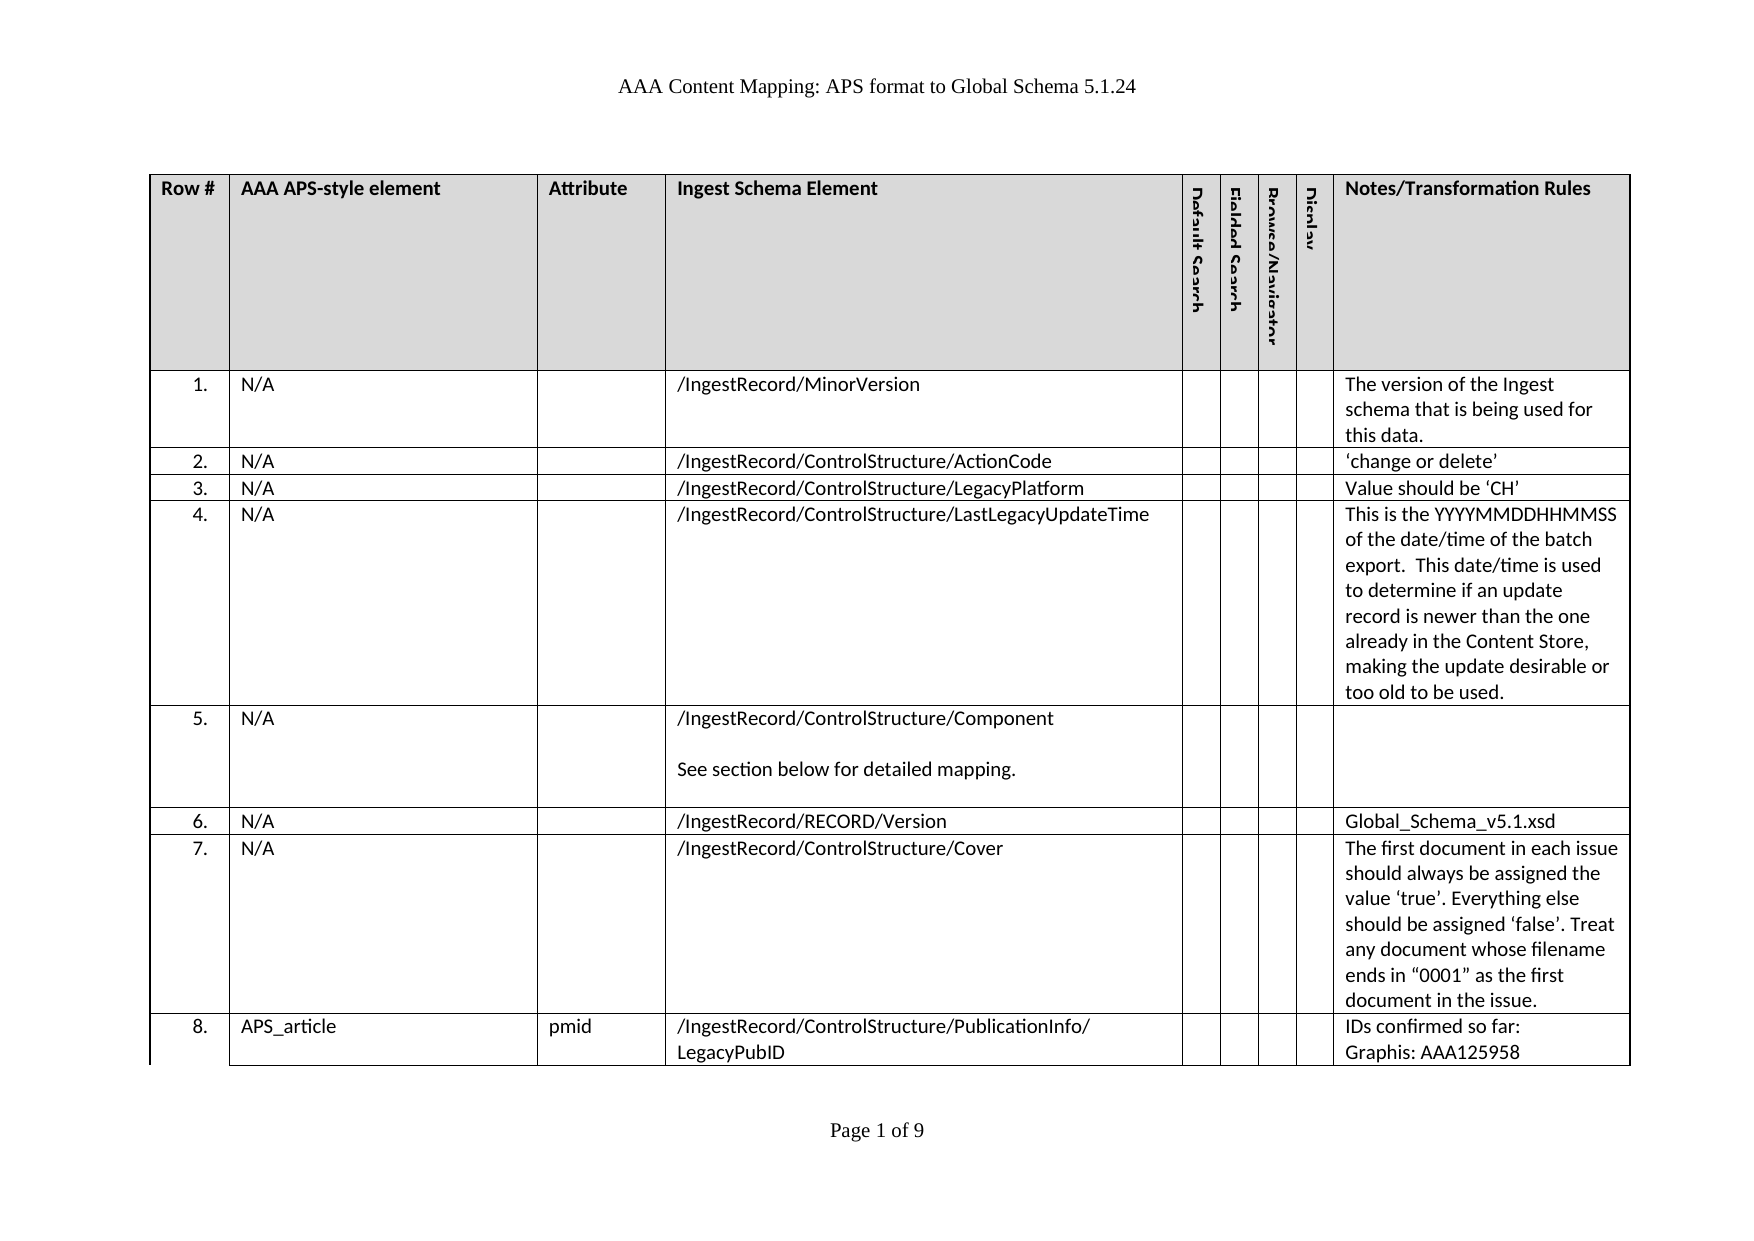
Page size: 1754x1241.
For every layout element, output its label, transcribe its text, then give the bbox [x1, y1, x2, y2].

table_cell [1221, 808, 1258, 834]
table_cell [538, 835, 665, 1013]
table_cell [1297, 501, 1333, 704]
table_cell [151, 448, 229, 474]
table_cell [1259, 835, 1296, 1013]
table_cell Global_Schema_v5.1.xsd [1334, 808, 1629, 834]
table_cell [1221, 371, 1258, 447]
table_cell /IngestRecord/ControlStructure/ActionCode [666, 448, 1182, 474]
table_cell N/A [230, 706, 537, 807]
table_cell [151, 808, 229, 834]
table_cell [1259, 1014, 1296, 1064]
table_cell [151, 835, 229, 1013]
table_cell [1297, 371, 1333, 447]
table_cell /IngestRecord/ControlStructure/Cover [666, 835, 1182, 1013]
table_cell [1297, 475, 1333, 500]
table_cell [1297, 835, 1333, 1013]
table_cell [1221, 1014, 1258, 1064]
table_cell ‘change or delete’ [1334, 448, 1629, 474]
table_cell N/A [230, 475, 537, 500]
table_cell This is the YYYYMMDDHHMMSS of the date/time of the batch export. This date/time is used to determine if an update record is newer than the one already in the Content Store, making the update desirable or too old to be used. [1334, 501, 1629, 704]
table_cell [1183, 1014, 1220, 1064]
table_cell [1259, 706, 1296, 807]
table_cell [1183, 448, 1220, 474]
table_cell [1297, 706, 1333, 807]
table_cell [1259, 501, 1296, 704]
table_cell /IngestRecord/RECORD/Version [666, 808, 1182, 834]
table_cell [1297, 448, 1333, 474]
table_header Ingest Schema Element [666, 175, 1182, 370]
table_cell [666, 1014, 1182, 1064]
table_cell [538, 475, 665, 500]
table_header Row # [151, 175, 229, 370]
table_cell [1259, 475, 1296, 500]
table_cell [151, 475, 229, 500]
table_header Browse/Navigator [1259, 175, 1296, 370]
table_cell [1183, 501, 1220, 704]
table_cell [1259, 448, 1296, 474]
table_cell /IngestRecord/ControlStructure/LegacyPlatform [666, 475, 1182, 500]
table_cell [1259, 808, 1296, 834]
table_cell /IngestRecord/ControlStructure/LastLegacyUpdateTime [666, 501, 1182, 704]
table_cell [1183, 808, 1220, 834]
table_cell Value should be ‘CH’ [1334, 475, 1629, 500]
table_cell [1221, 448, 1258, 474]
table_cell N/A [230, 835, 537, 1013]
table_cell [538, 448, 665, 474]
table_cell [1221, 501, 1258, 704]
table_cell [1297, 808, 1333, 834]
table_cell /IngestRecord/MinorVersion [666, 371, 1182, 447]
table_cell [538, 808, 665, 834]
table_cell [1183, 835, 1220, 1013]
table_header Default Search [1183, 175, 1220, 370]
table_cell [1259, 371, 1296, 447]
table_cell [1183, 371, 1220, 447]
table_cell N/A [230, 501, 537, 704]
table_cell pmid [538, 1014, 665, 1064]
table_header Notes/Transformation Rules [1334, 175, 1629, 370]
table_cell [151, 371, 229, 447]
table_cell N/A [230, 808, 537, 834]
table_cell The first document in each issue should always be assigned the value ‘true’. Everything else should be assigned ‘false’. Treat any document whose filename ends in “0001” as the first document in the issue. [1334, 835, 1629, 1013]
table_cell [538, 371, 665, 447]
table_cell /IngestRecord/ControlStructure/Component See section below for detailed mapping. [666, 706, 1182, 807]
table_cell [1183, 706, 1220, 807]
table_header Fielded Search [1221, 175, 1258, 370]
table_cell [1221, 475, 1258, 500]
table_cell [1183, 475, 1220, 500]
table_cell [1221, 706, 1258, 807]
table_cell [1334, 706, 1629, 807]
table_cell [538, 706, 665, 807]
table_cell N/A [230, 371, 537, 447]
table_cell [151, 706, 229, 807]
table_cell APS_article [230, 1014, 537, 1064]
table_header Attribute [538, 175, 665, 370]
table_cell N/A [230, 448, 537, 474]
table_header AAA APS-style element [230, 175, 537, 370]
table_cell [1297, 1014, 1333, 1064]
table_cell [1221, 835, 1258, 1013]
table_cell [1334, 1014, 1629, 1064]
table_cell The version of the Ingest schema that is being used for this data. [1334, 371, 1629, 447]
table_cell [151, 501, 229, 704]
table_cell [538, 501, 665, 704]
table_cell [151, 1014, 229, 1064]
table_header Display [1297, 175, 1333, 370]
